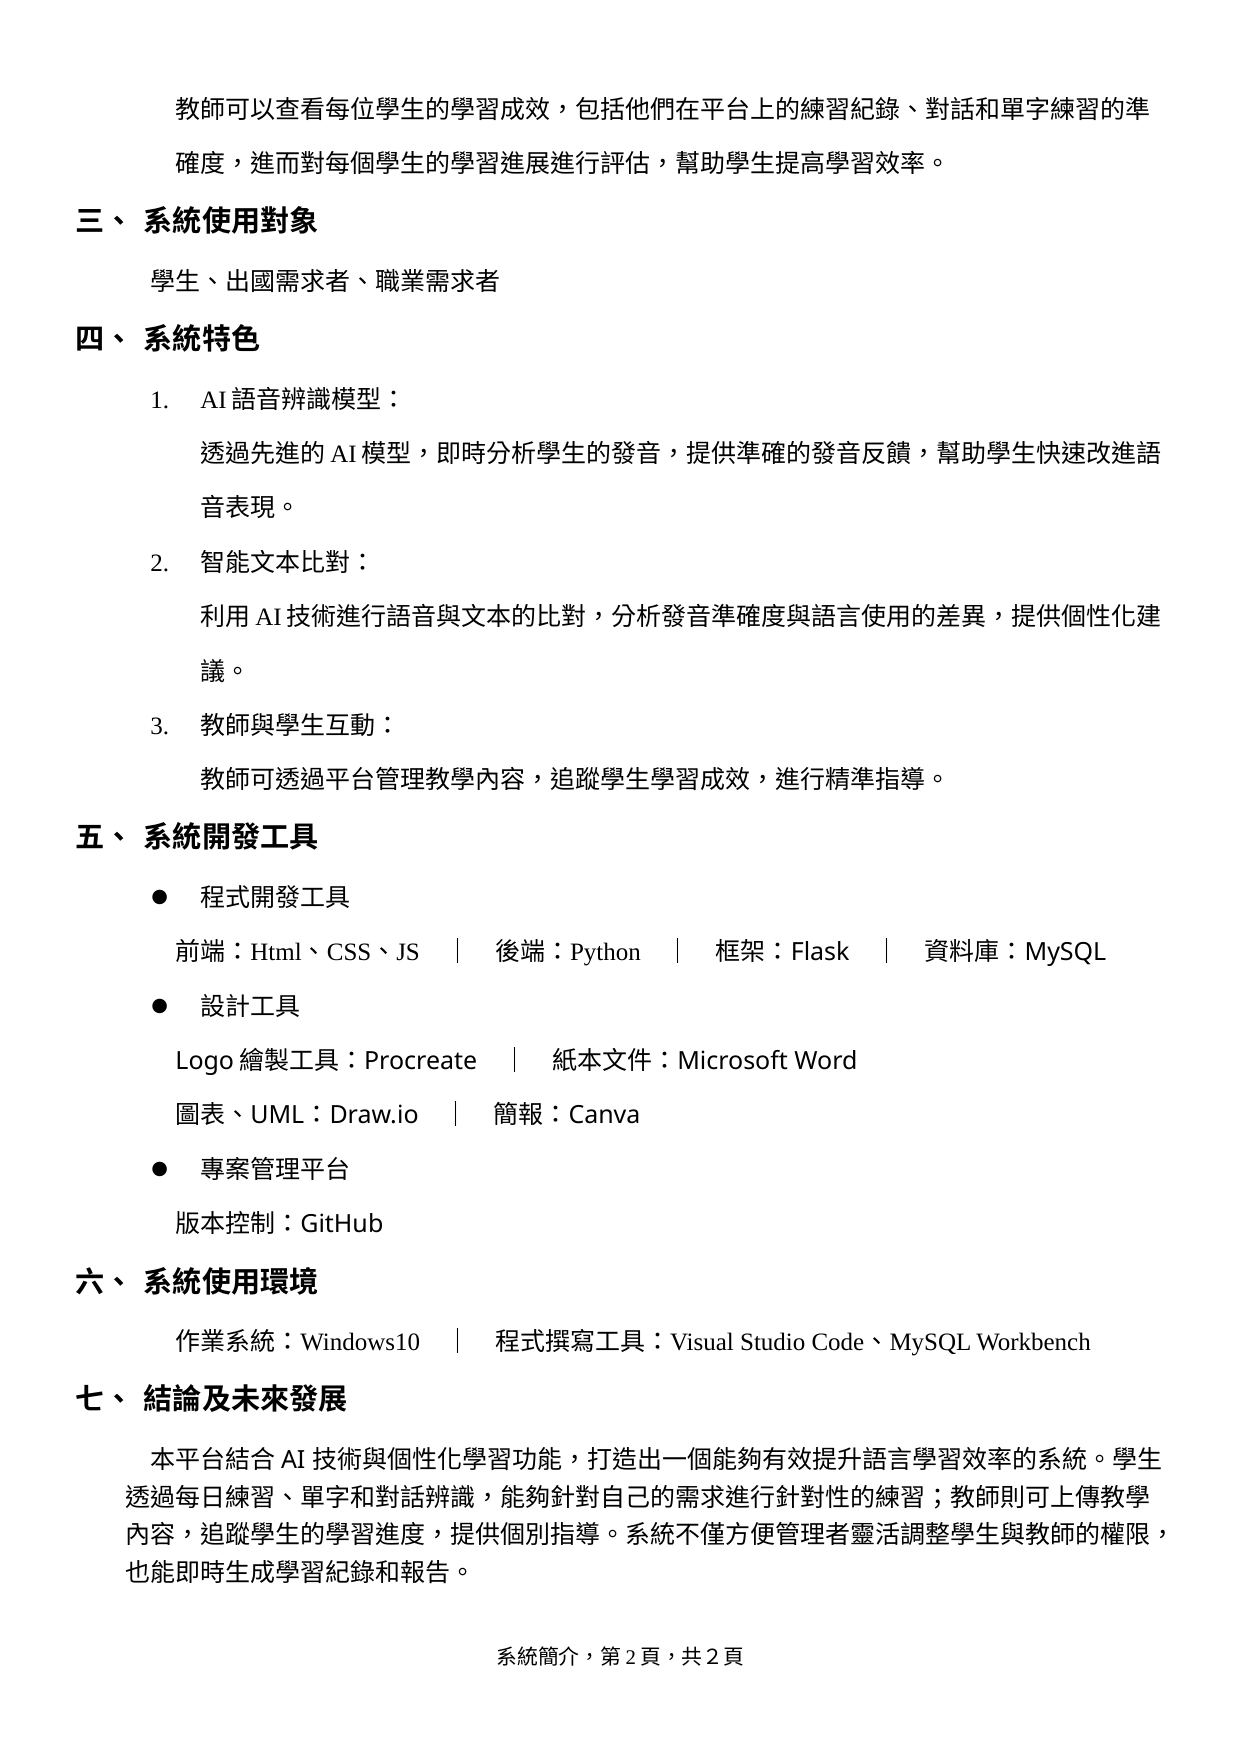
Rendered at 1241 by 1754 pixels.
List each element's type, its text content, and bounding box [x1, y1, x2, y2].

text 利用AI技術進行語音與文本的比對，分析發音準確度與語言使用的差異，提供個性化建議。 [200, 597, 1165, 687]
text 學生、出國需求者、職業需求者 [125, 261, 1165, 297]
list 系統使用對象 [75, 198, 1165, 240]
text 版本控制：GitHub [175, 1204, 1165, 1240]
list 智能文本比對： [150, 542, 1165, 578]
text 作業系統：Windows10 ｜ 程式撰寫工具：Visual Studio Code、MySQL Workbench [150, 1322, 1165, 1358]
list AI語音辨識模型： [150, 379, 1165, 415]
list 專案管理平台 [150, 1149, 1165, 1186]
list 系統特色 [75, 316, 1165, 358]
list 程式開發工具 [150, 877, 1165, 914]
list 教師與學生互動： [150, 705, 1165, 742]
list 系統開發工具 [75, 814, 1165, 856]
text Logo繪製工具：Procreate ｜ 紙本文件：Microsoft Word [175, 1041, 1165, 1077]
text 本平台結合 AI 技術與個性化學習功能，打造出一個能夠有效提升語言學習效率的系統。學生透過每日練習、單字和對話辨識，能夠針對自己的需求進行針對性的練習；教師則可上傳教學內容，追蹤學生的學習進度，提供個別指導。系統不僅方便管理者靈活調整學生與教師的權限，也能即時生成學習紀錄和報告。 [125, 1439, 1165, 1589]
list 系統使用環境 [75, 1258, 1165, 1300]
text 教師可透過平台管理教學內容，追蹤學生學習成效，進行精準指導。 [200, 760, 1165, 796]
text 圖表、UML：Draw.io ｜ 簡報：Canva [175, 1095, 1165, 1131]
text 教師可以查看每位學生的學習成效，包括他們在平台上的練習紀錄、對話和單字練習的準確度，進而對每個學生的學習進展進行評估，幫助學生提高學習效率。 [175, 89, 1165, 180]
text 透過先進的AI模型，即時分析學生的發音，提供準確的發音反饋，幫助學生快速改進語音表現。 [200, 433, 1165, 524]
list 結論及未來發展 [75, 1376, 1165, 1418]
list 設計工具 [150, 986, 1165, 1022]
text 前端：Html、CSS、JS ｜ 後端：Python ｜ 框架：Flask ｜ 資料庫：MySQL [150, 932, 1165, 968]
